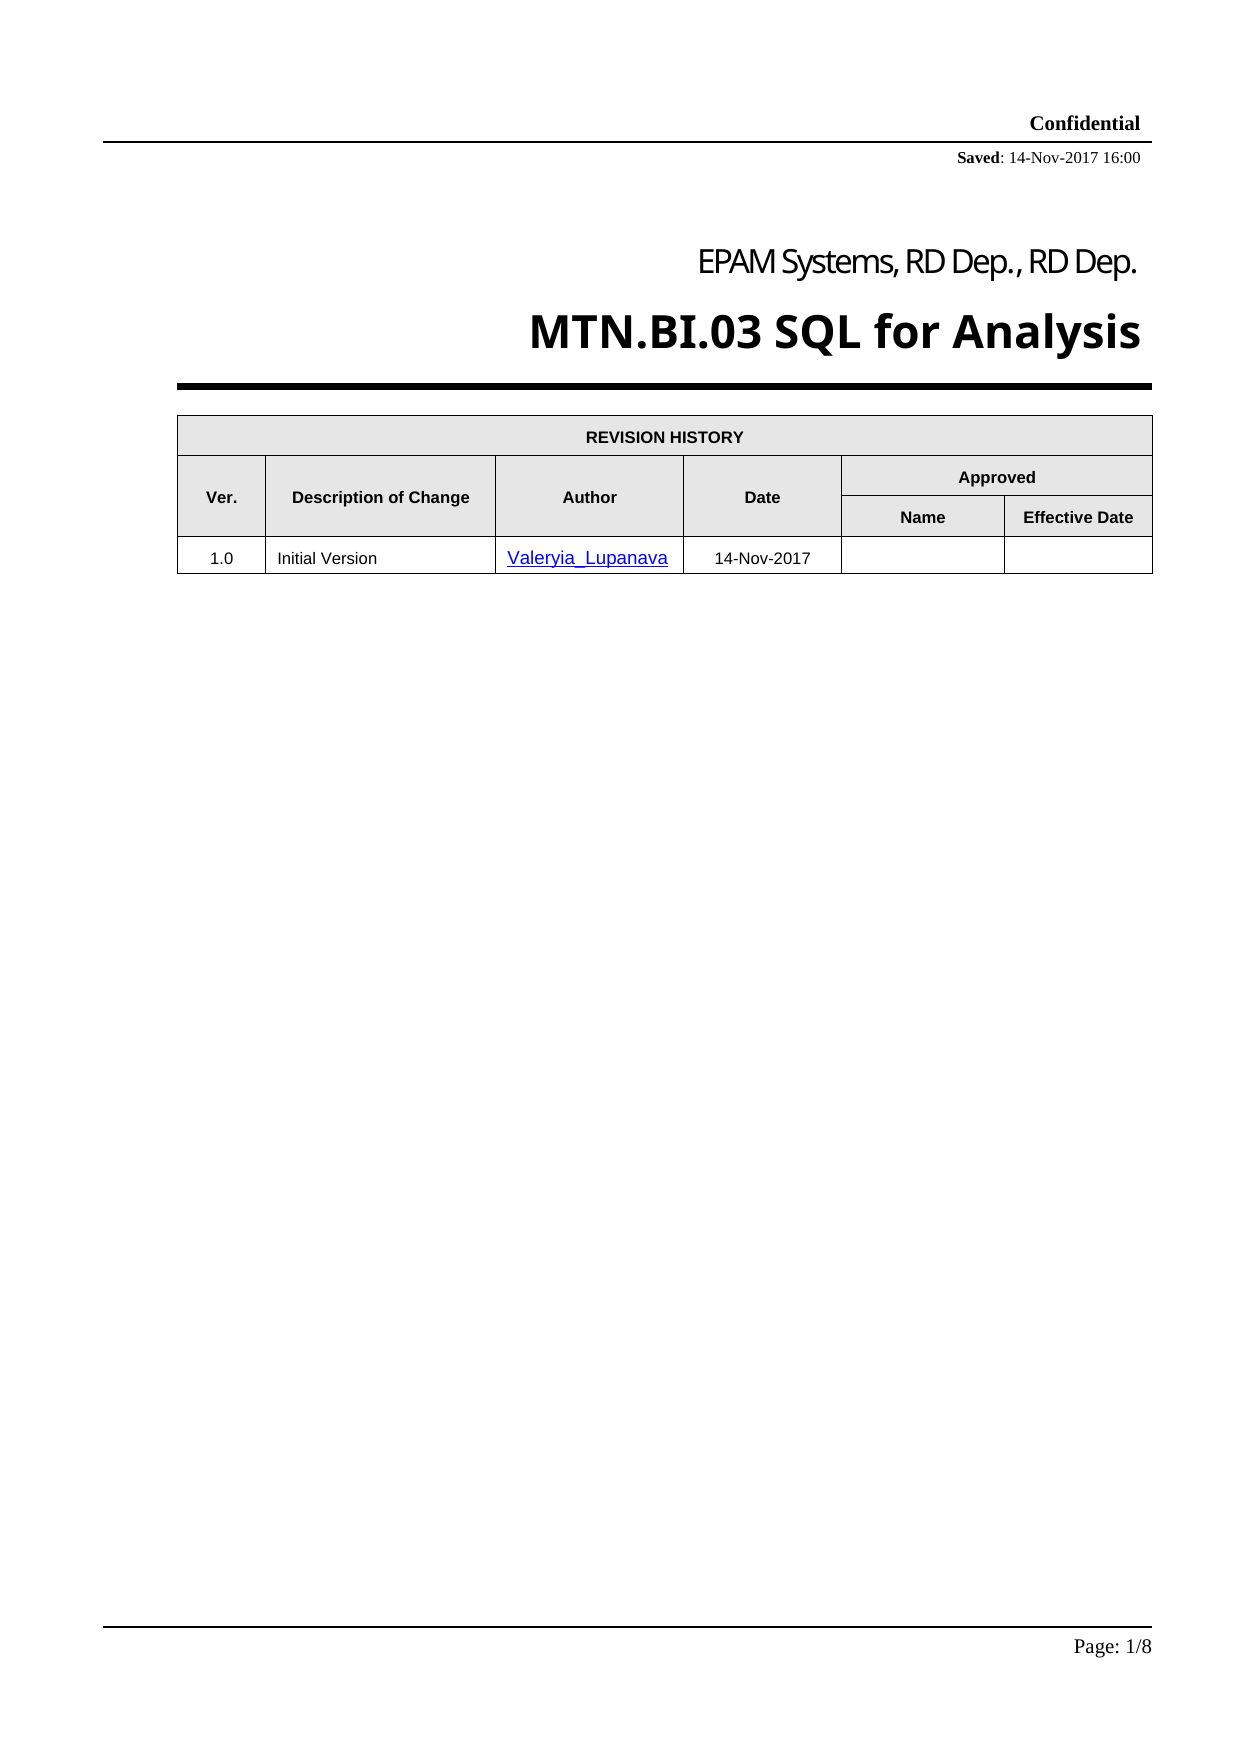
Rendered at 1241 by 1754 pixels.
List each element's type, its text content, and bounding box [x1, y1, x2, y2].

table_cell [842, 537, 1004, 572]
table_cell Initial Version [266, 537, 495, 572]
table_cell 14-Nov-2017 [684, 537, 841, 572]
table_cell [1005, 537, 1152, 572]
table_cell SQL for Analysis [166, 284, 1152, 377]
table_cell Ver. [178, 456, 265, 536]
table_cell Approved [842, 456, 1152, 495]
table_cell Date [684, 456, 841, 536]
table_header EPAM Systems, RD Dep., RD Dep. [166, 238, 1152, 284]
table_header REVISION HISTORY [178, 416, 1152, 455]
table_cell Description of Change [266, 456, 495, 536]
table_cell 1.0 [178, 537, 265, 572]
table_cell Name [842, 496, 1004, 536]
table_cell Effective Date [1005, 496, 1152, 536]
table_cell Valeryia_Lupanava [496, 537, 683, 572]
table_cell Author [496, 456, 683, 536]
